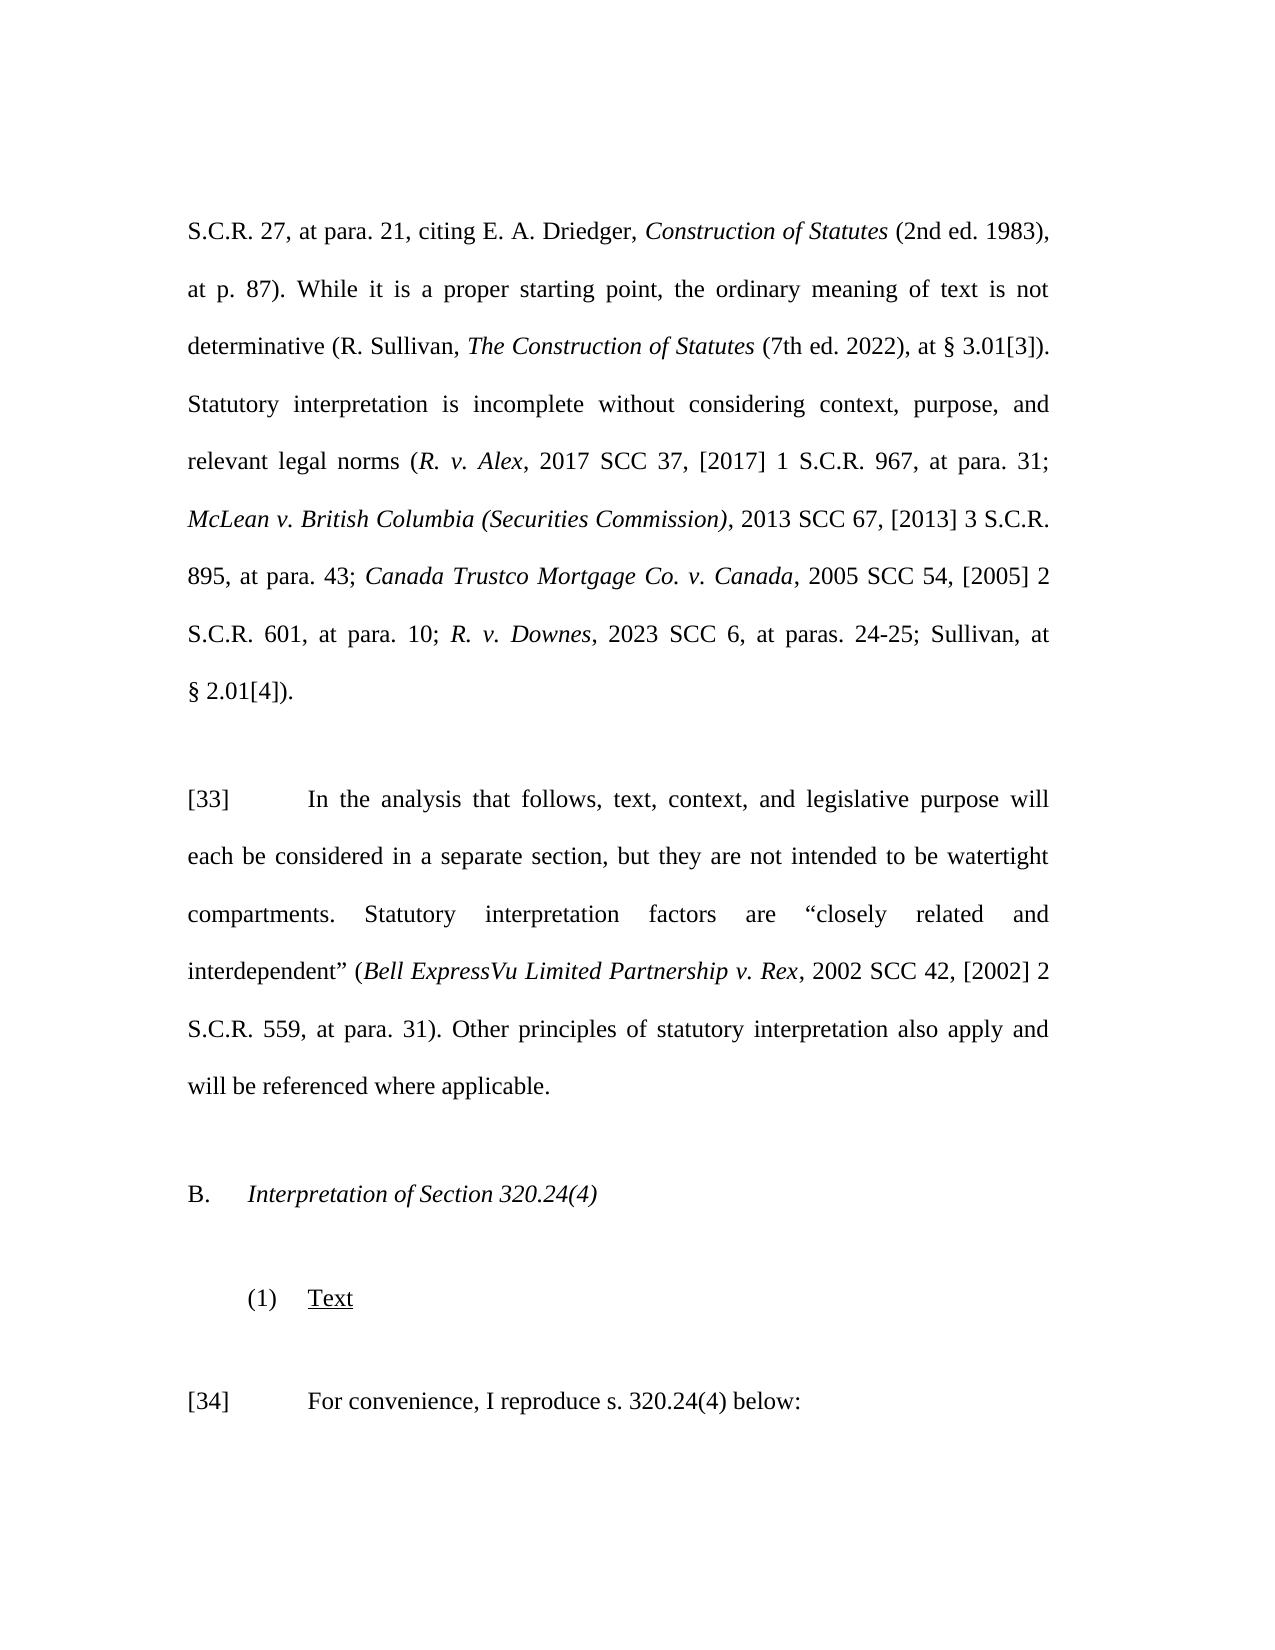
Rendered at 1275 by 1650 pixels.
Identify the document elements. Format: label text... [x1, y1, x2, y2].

title Text [247, 1283, 1050, 1311]
title Interpretation of Section 320.24(4) [187, 1179, 1050, 1208]
list In the analysis that follows, text, context, and legislative purpose will each be considered in a separate section, but they are not intended to be watertight compartments. Statutory interpretation factors are “closely related and interdependent” (Bell ExpressVu Limited Partnership v. Rex, 2002 SCC 42, [2002] 2 S.C.R. 559, at para. 31). Other principles of statutory interpretation also apply and will be referenced where applicable. [187, 784, 1050, 1100]
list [187, 216, 1050, 705]
list For convenience, I reproduce s. 320.24(4) below: [187, 1386, 1050, 1415]
